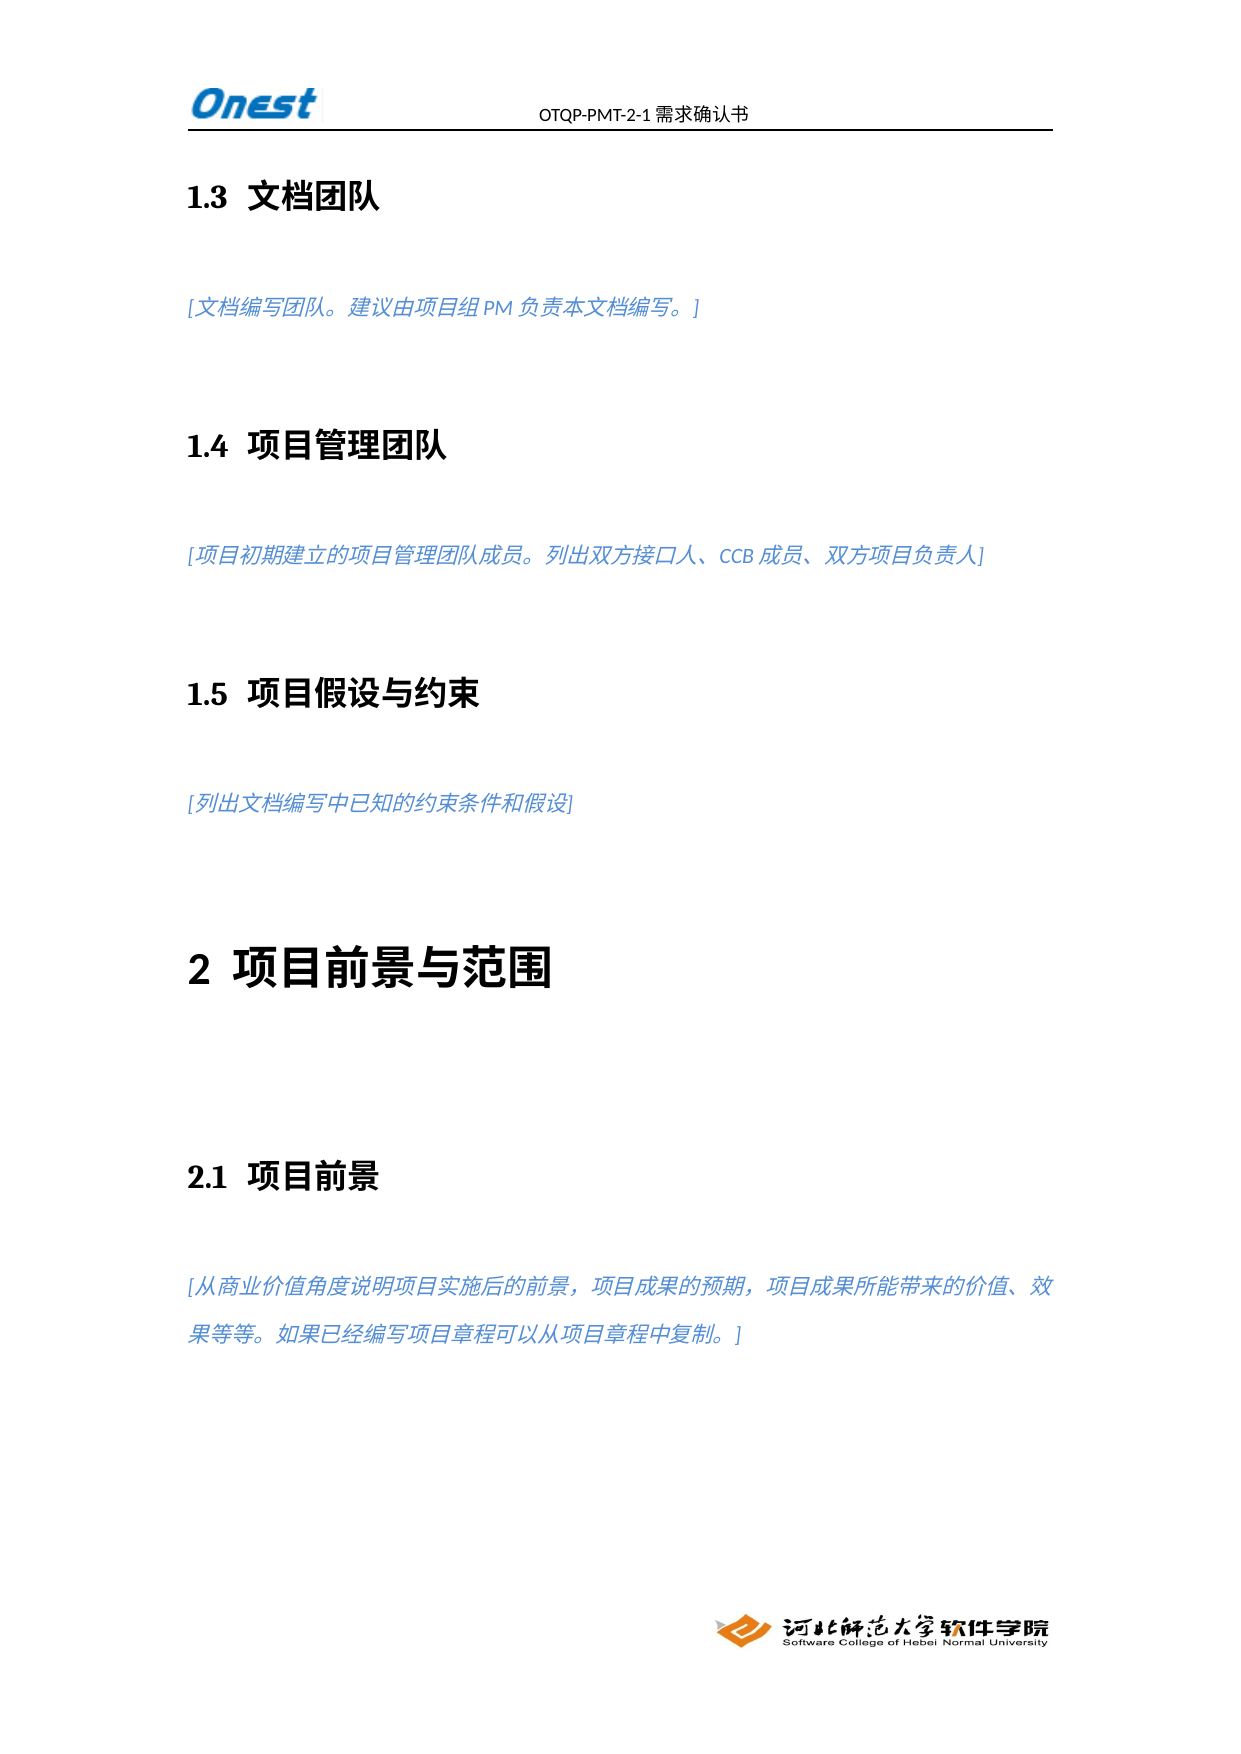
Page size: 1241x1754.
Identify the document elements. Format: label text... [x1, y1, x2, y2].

subtitle 项目前景与范围 [187, 916, 1053, 1013]
subtitle 文档团队 [187, 162, 1053, 227]
subtitle 项目管理团队 [187, 410, 1053, 475]
picture [710, 1611, 1053, 1651]
text [列出文档编写中已知的约束条件和假设] [187, 786, 1053, 818]
picture [187, 88, 324, 122]
text [文档编写团队。建议由项目组PM负责本文档编写。] [187, 289, 1053, 322]
subtitle 项目假设与约束 [187, 659, 1053, 724]
text [项目初期建立的项目管理团队成员。列出双方接口人、CCB成员、双方项目负责人] [187, 538, 1053, 570]
subtitle 项目前景 [187, 1141, 1053, 1206]
text [从商业价值角度说明项目实施后的前景，项目成果的预期，项目成果所能带来的价值、效果等等。如果已经编写项目章程可以从项目章程中复制。] [187, 1268, 1053, 1349]
